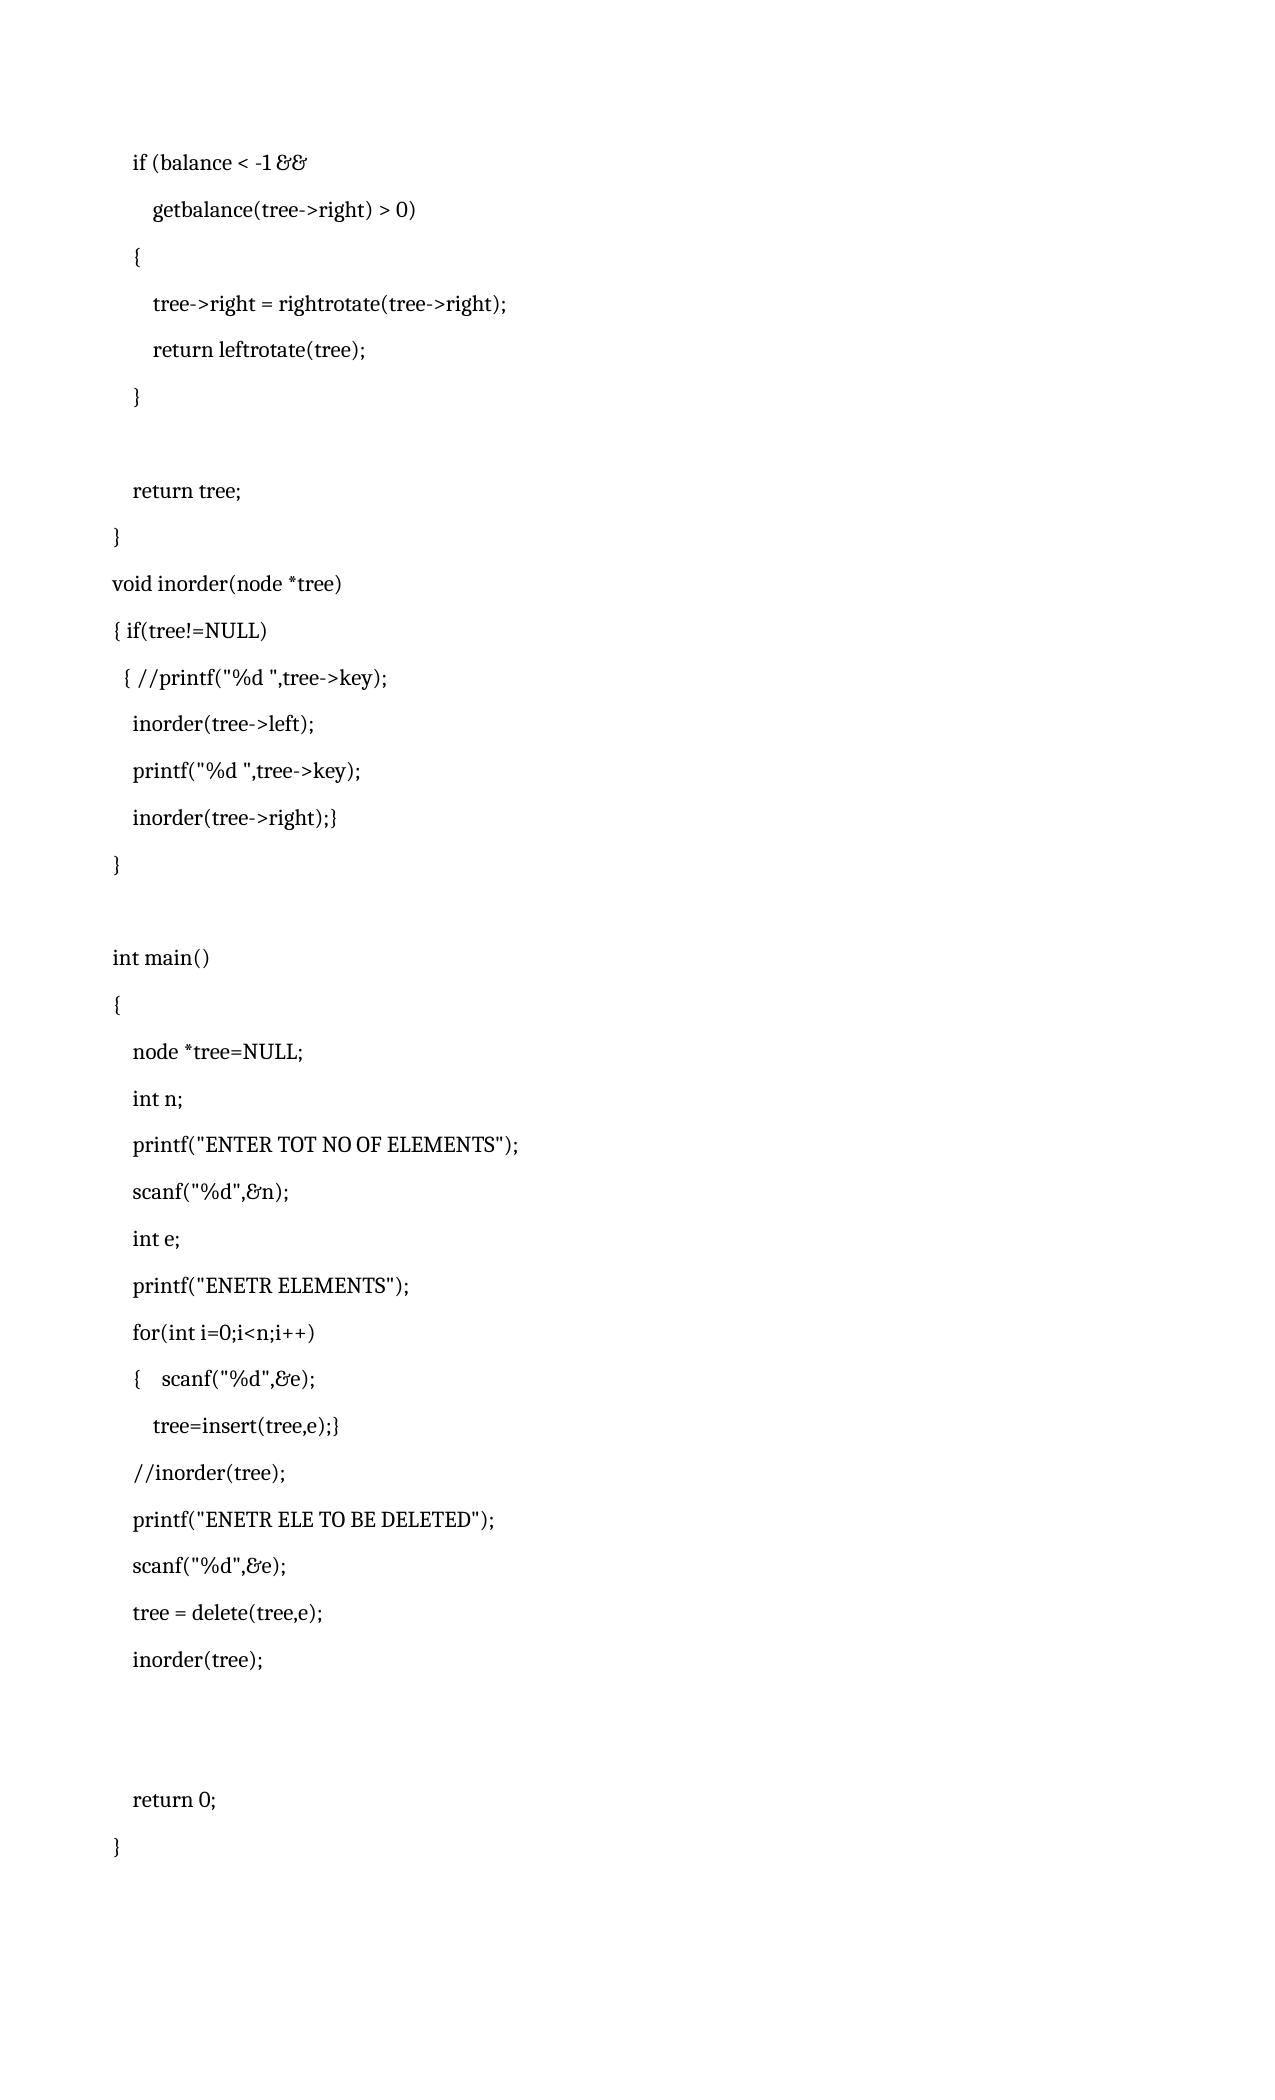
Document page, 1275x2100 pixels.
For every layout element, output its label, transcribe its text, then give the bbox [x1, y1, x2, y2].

text { [112, 992, 1162, 1018]
text if (balance < -1 && [112, 150, 1162, 176]
text { scanf("%d",&e); [112, 1366, 1162, 1392]
text inorder(tree->right);} [112, 805, 1162, 831]
text } [112, 384, 1162, 410]
text getbalance(tree->right) > 0) [112, 197, 1162, 223]
text printf("ENETR ELEMENTS"); [112, 1272, 1162, 1299]
text inorder(tree->left); [112, 711, 1162, 738]
text scanf("%d",&n); [112, 1179, 1162, 1205]
text //inorder(tree); [112, 1459, 1162, 1486]
text tree=insert(tree,e);} [112, 1413, 1162, 1439]
text for(int i=0;i<n;i++) [112, 1319, 1162, 1346]
text return 0; [112, 1787, 1162, 1813]
text tree->right = rightrotate(tree->right); [112, 290, 1162, 317]
text { if(tree!=NULL) [112, 618, 1162, 644]
text int n; [112, 1085, 1162, 1112]
text } [112, 1834, 1162, 1860]
text node *tree=NULL; [112, 1039, 1162, 1065]
text scanf("%d",&e); [112, 1553, 1162, 1579]
text return leftrotate(tree); [112, 337, 1162, 363]
text printf("ENTER TOT NO OF ELEMENTS"); [112, 1132, 1162, 1158]
text } [112, 852, 1162, 878]
text int main() [112, 945, 1162, 971]
text return tree; [112, 477, 1162, 504]
text int e; [112, 1226, 1162, 1252]
text { [112, 243, 1162, 270]
text void inorder(node *tree) [112, 571, 1162, 597]
text printf("%d ",tree->key); [112, 758, 1162, 784]
text tree = delete(tree,e); [112, 1600, 1162, 1626]
text { //printf("%d ",tree->key); [112, 664, 1162, 691]
text inorder(tree); [112, 1647, 1162, 1673]
text } [112, 524, 1162, 551]
text printf("ENETR ELE TO BE DELETED"); [112, 1506, 1162, 1533]
